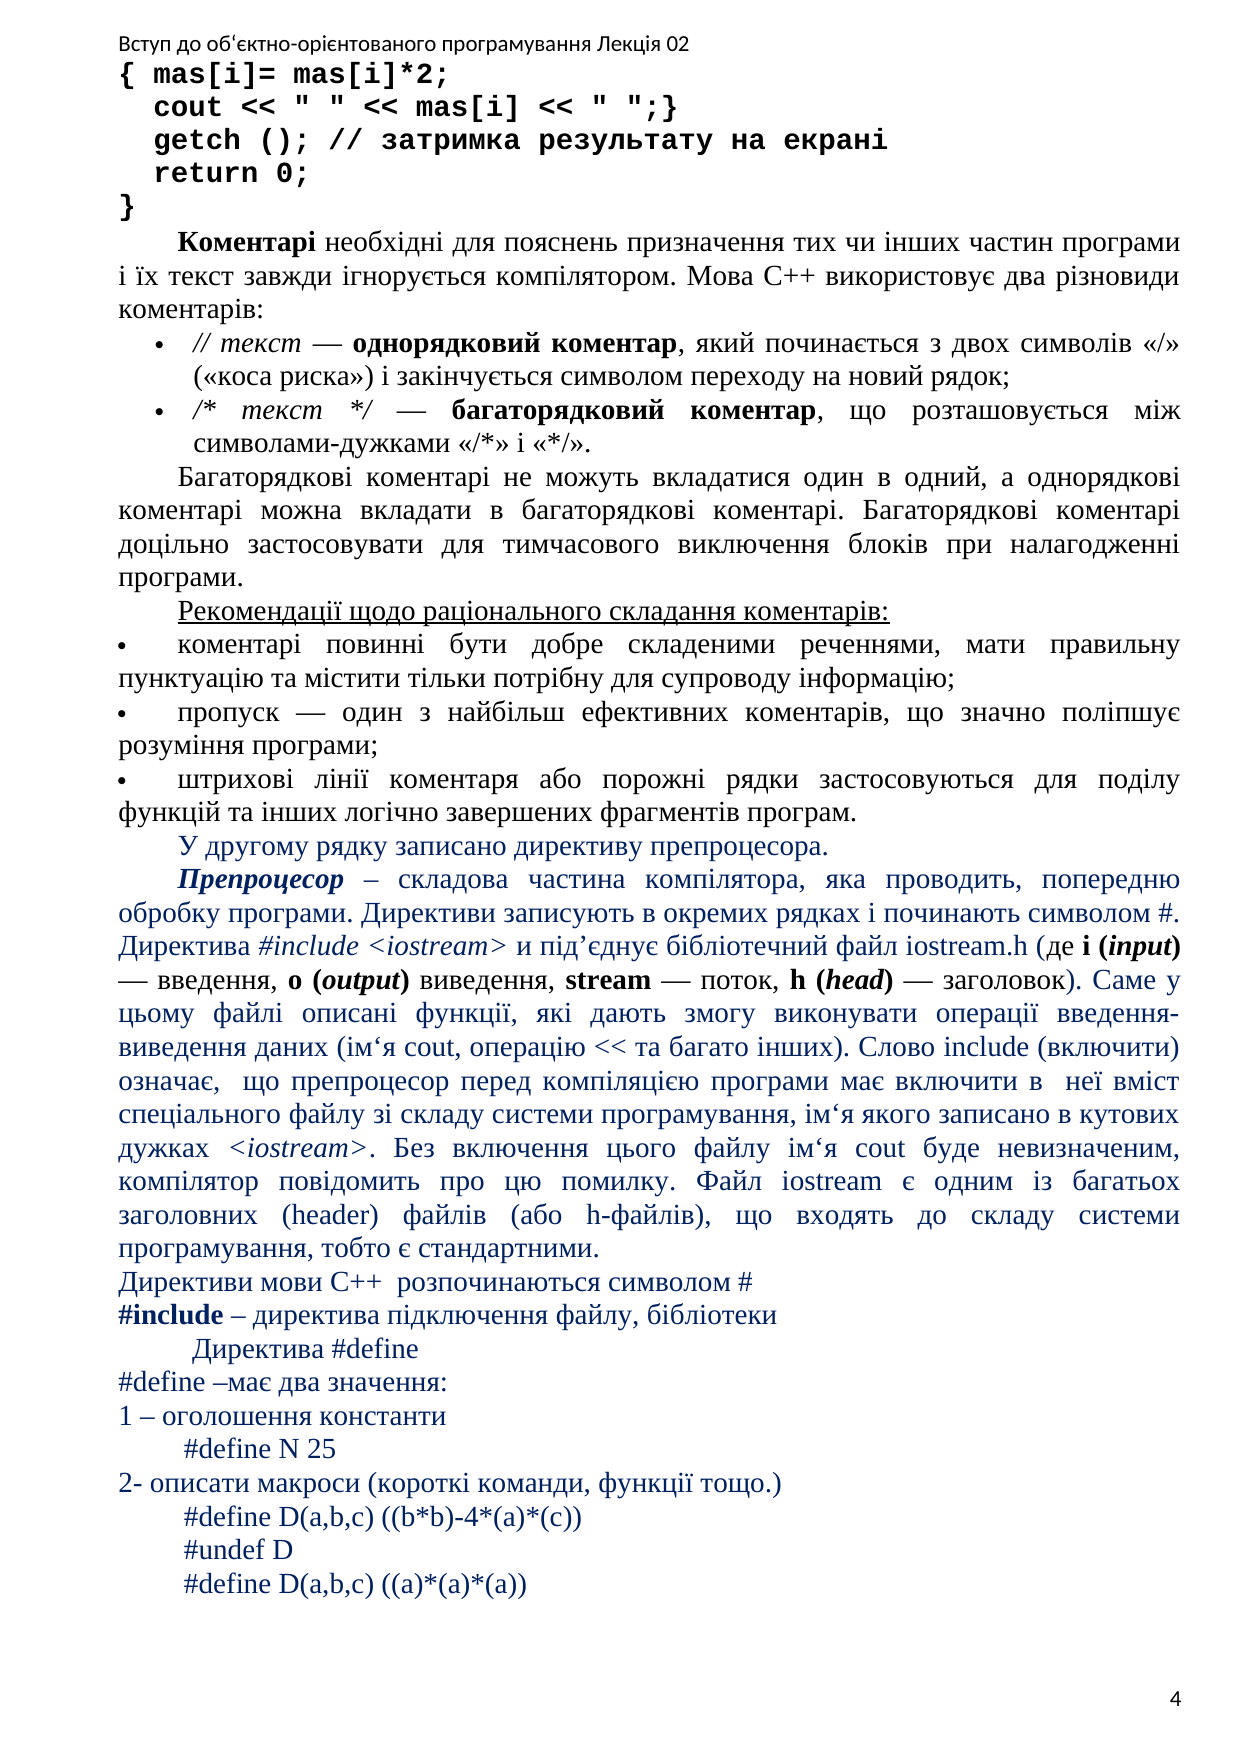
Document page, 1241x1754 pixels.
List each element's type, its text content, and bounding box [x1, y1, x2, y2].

text Директиви мови С++ розпочинаються символом # [118, 1264, 1181, 1297]
text #define –має два значення: [118, 1364, 1181, 1398]
text #include – директива підключення файлу, бібліотеки [118, 1297, 1181, 1331]
list пропуск — один з найбільш ефективних коментарів, що значно поліпшує розуміння програми; [118, 694, 1181, 761]
text Коментарі необхідні для пояснень призначення тих чи інших частин програми і їх текст завжди ігнорується компілятором. Мова С++ використовує два різновиди коментарів: [118, 224, 1181, 325]
text Рекомендації щодо раціонального складання коментарів: [118, 593, 1181, 627]
list // текст — однорядковий коментар, який починається з двох символів «/» («коса риска») і закінчується символом переходу на новий рядок; [156, 325, 1181, 392]
text } [118, 191, 1181, 224]
text 1 – оголошення константи [118, 1398, 1181, 1432]
text return 0; [118, 158, 1181, 191]
text Директива #define [118, 1331, 1181, 1364]
text У другому рядку записано директиву препроцесора. [118, 828, 1181, 861]
text getch (); // затримка результату на екрані [118, 125, 1181, 158]
text #define D(a,b,c) ((a)*(a)*(a)) [118, 1566, 1181, 1599]
text #define D(a,b,c) ((b*b)-4*(a)*(c)) [118, 1499, 1181, 1532]
text Препроцесор – складова частина компілятора, яка проводить, попередню обробку програми. Директиви записують в окремих рядках і починають символом #. Директива #include <iostream> и під’єднує бібліотечний файл iostream.h (де і (input) — введення, о (output) виведення, stream — поток, h (head) — заголовок). Саме у цьому файлі описані функції, які дають змогу виконувати операції введення-виведення даних (ім‘я cout, операцію << та багато інших). Слово include (включити) означає, що препроцесор перед компіляцією програми має включити в неї вміст спеціального файлу зі складу системи програмування, ім‘я якого записано в кутових дужках <iostream>. Без включення цього файлу ім‘я cout буде невизначеним, компілятор повідомить про цю помилку. Файл iostream є одним із багатьох заголовних (header) файлів (або h-файлів), що входять до складу системи програмування, тобто є стандартними. [118, 861, 1181, 1264]
text #define N 25 [118, 1432, 1181, 1465]
list /* текст */ — багаторядковий коментар, що розташовується між символами-дужками «/*» і «*/». [156, 392, 1181, 459]
text #undef D [118, 1532, 1181, 1566]
text { mas[i]= mas[i]*2; [118, 59, 1181, 92]
text 2- описати макроси (короткі команди, функції тощо.) [118, 1465, 1181, 1499]
text Багаторядкові коментарі не можуть вкладатися один в одний, а однорядкові коментарі можна вкладати в багаторядкові коментарі. Багаторядкові коментарі доцільно застосовувати для тимчасового виключення блоків при налагодженні програми. [118, 459, 1181, 593]
list штрихові лінії коментаря або порожні рядки застосовуються для поділу функцій та інших логічно завершених фрагментів програм. [118, 761, 1181, 828]
list коментарі повинні бути добре складеними реченнями, мати правильну пунктуацію та містити тільки потрібну для супроводу інформацію; [118, 627, 1181, 694]
text cout << " " << mas[i] << " ";} [118, 92, 1181, 125]
